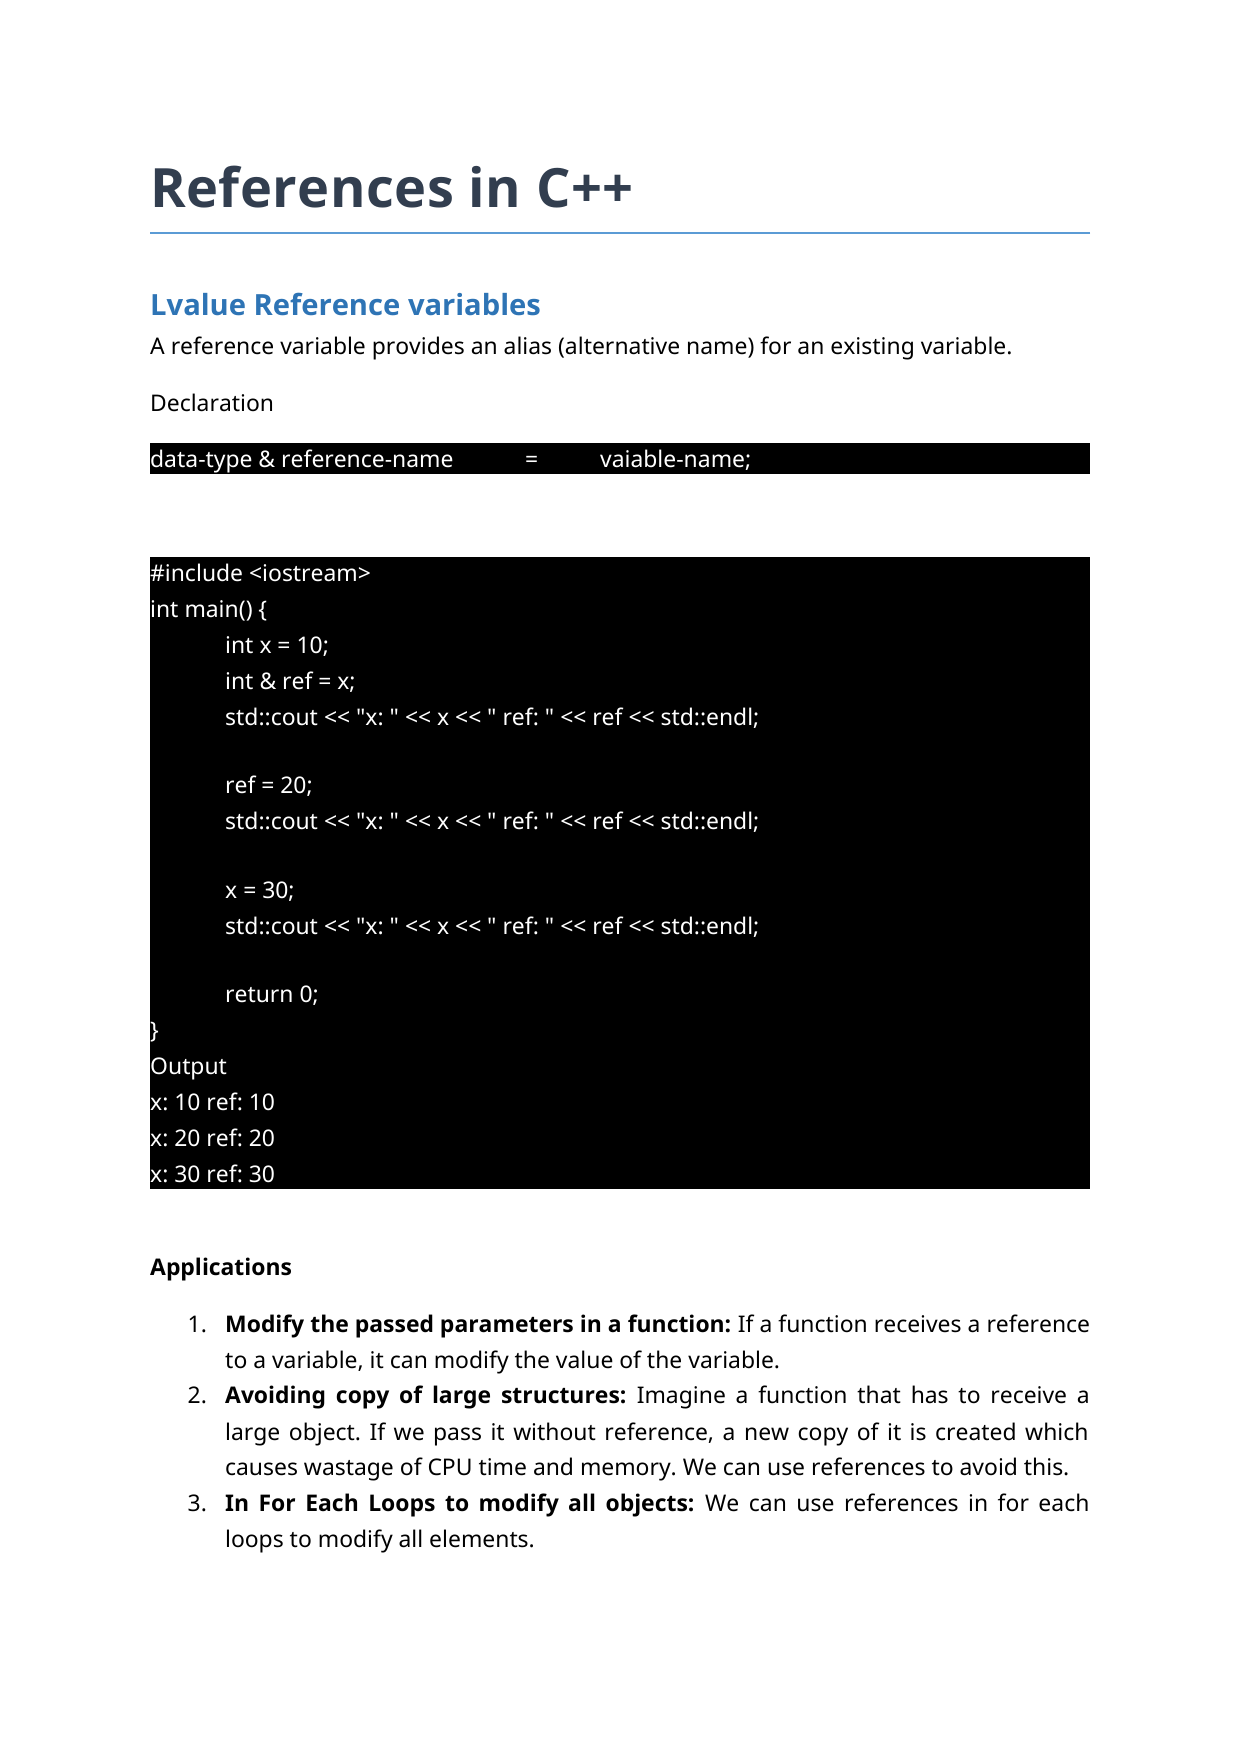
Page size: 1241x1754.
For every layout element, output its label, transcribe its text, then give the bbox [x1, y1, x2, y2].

list In For Each Loops to modify all objects: We can use references in for each loops to modify all elements. [187, 1487, 1090, 1554]
list Modify the passed parameters in a function: If a function receives a reference to a variable, it can modify the value of the variable. [187, 1308, 1090, 1375]
text std::cout << "x: " << x << " ref: " << ref << std::endl; [150, 701, 1090, 732]
text return 0; [150, 978, 1090, 1010]
text int x = 10; [150, 629, 1090, 660]
list Avoiding copy of large structures: Imagine a function that has to receive a large object. If we pass it without reference, a new copy of it is created which causes wastage of CPU time and memory. We can use references to avoid this. [187, 1379, 1090, 1483]
text x = 30; [150, 874, 1090, 905]
text Declaration [150, 387, 1090, 418]
text } [150, 1014, 1090, 1046]
text Applications [150, 1251, 1090, 1282]
text std::cout << "x: " << x << " ref: " << ref << std::endl; [150, 910, 1090, 941]
text data-type & reference-name = vaiable-name; [150, 443, 1090, 474]
subtitle Lvalue Reference variables [150, 284, 1090, 324]
text int main() { [150, 593, 1090, 624]
text int & ref = x; [150, 665, 1090, 696]
text #include <iostream> [150, 557, 1090, 588]
text std::cout << "x: " << x << " ref: " << ref << std::endl; [150, 805, 1090, 836]
text x: 30 ref: 30 [150, 1158, 1090, 1189]
text Output [150, 1050, 1090, 1082]
text A reference variable provides an alias (alternative name) for an existing variable. [150, 330, 1090, 361]
text ref = 20; [150, 769, 1090, 801]
text x: 10 ref: 10 [150, 1086, 1090, 1117]
title References in C++ [150, 150, 1090, 232]
text x: 20 ref: 20 [150, 1122, 1090, 1153]
